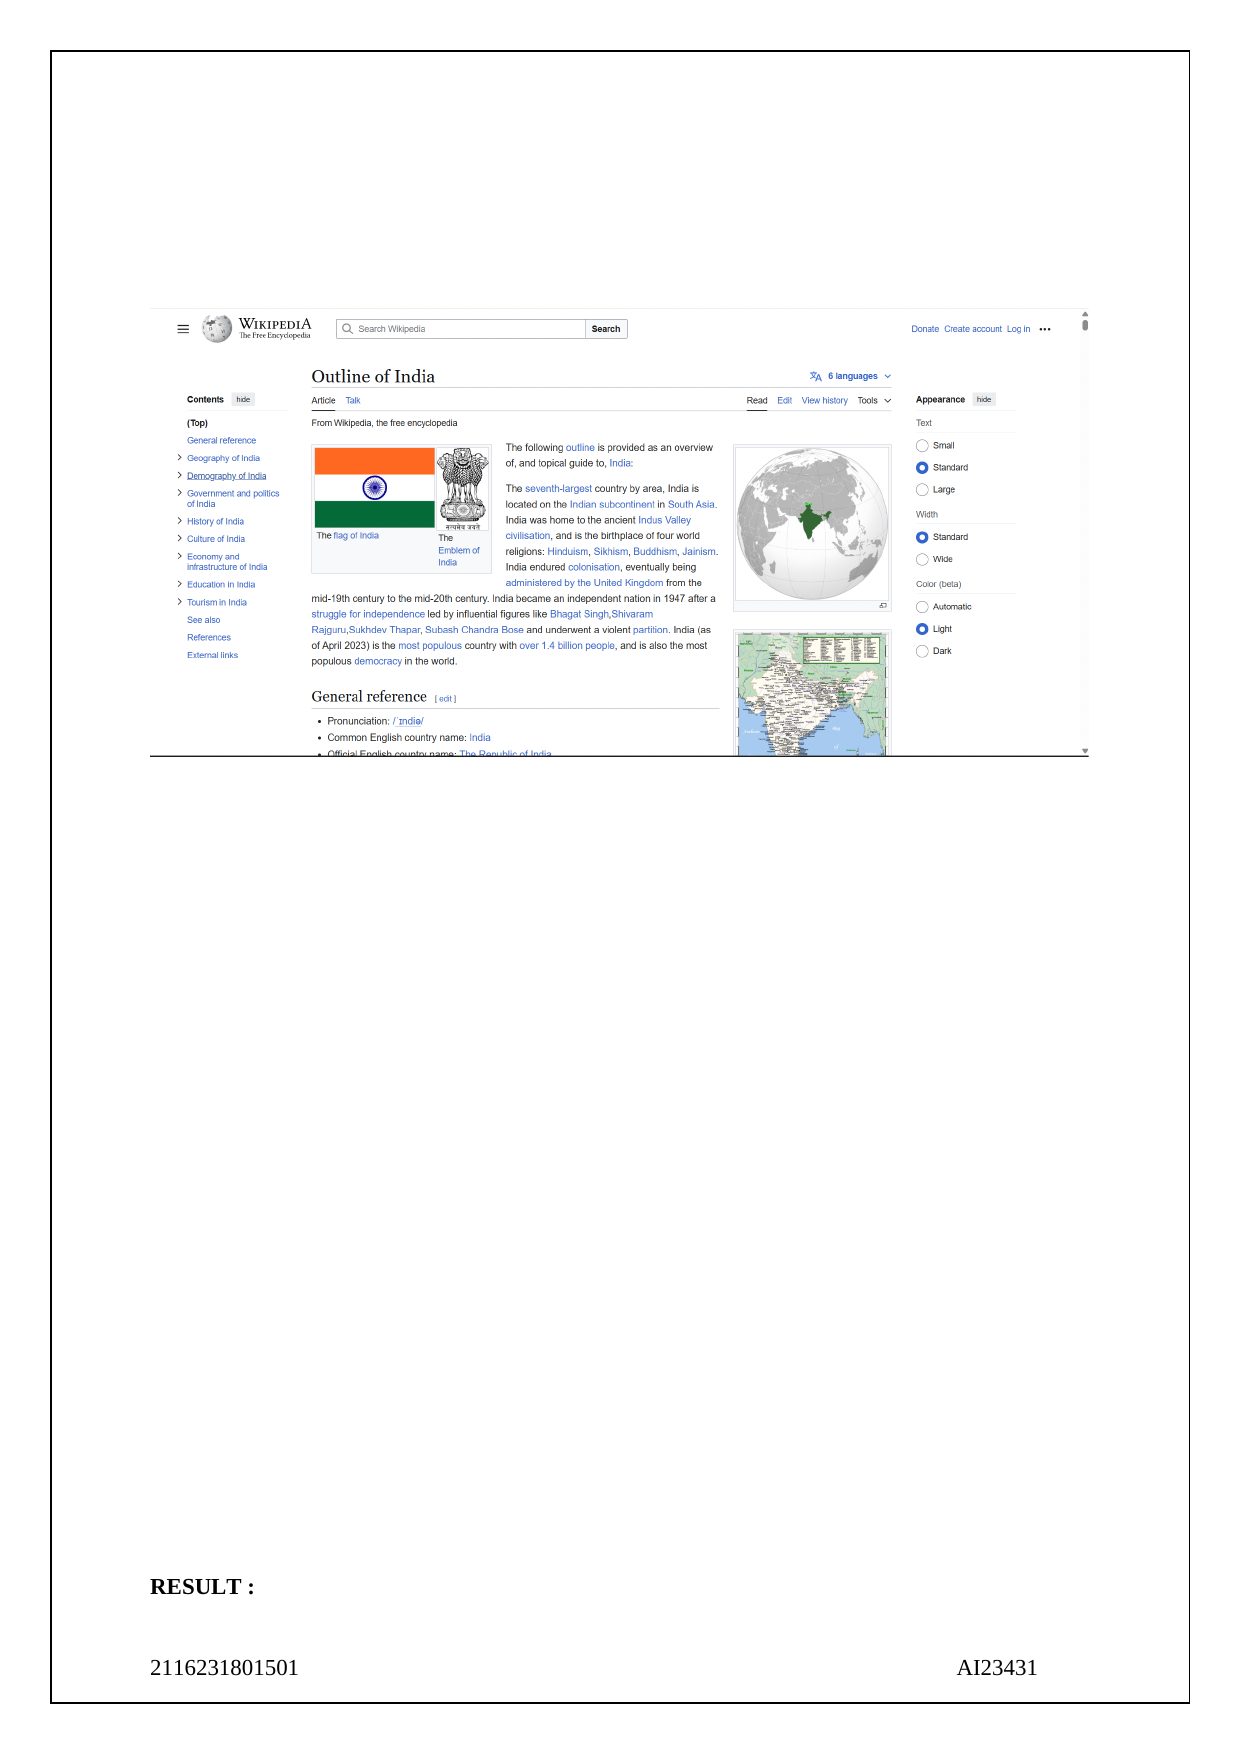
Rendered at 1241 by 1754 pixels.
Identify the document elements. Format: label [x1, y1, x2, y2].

picture [150, 308, 1089, 757]
text [150, 1573, 1090, 1599]
